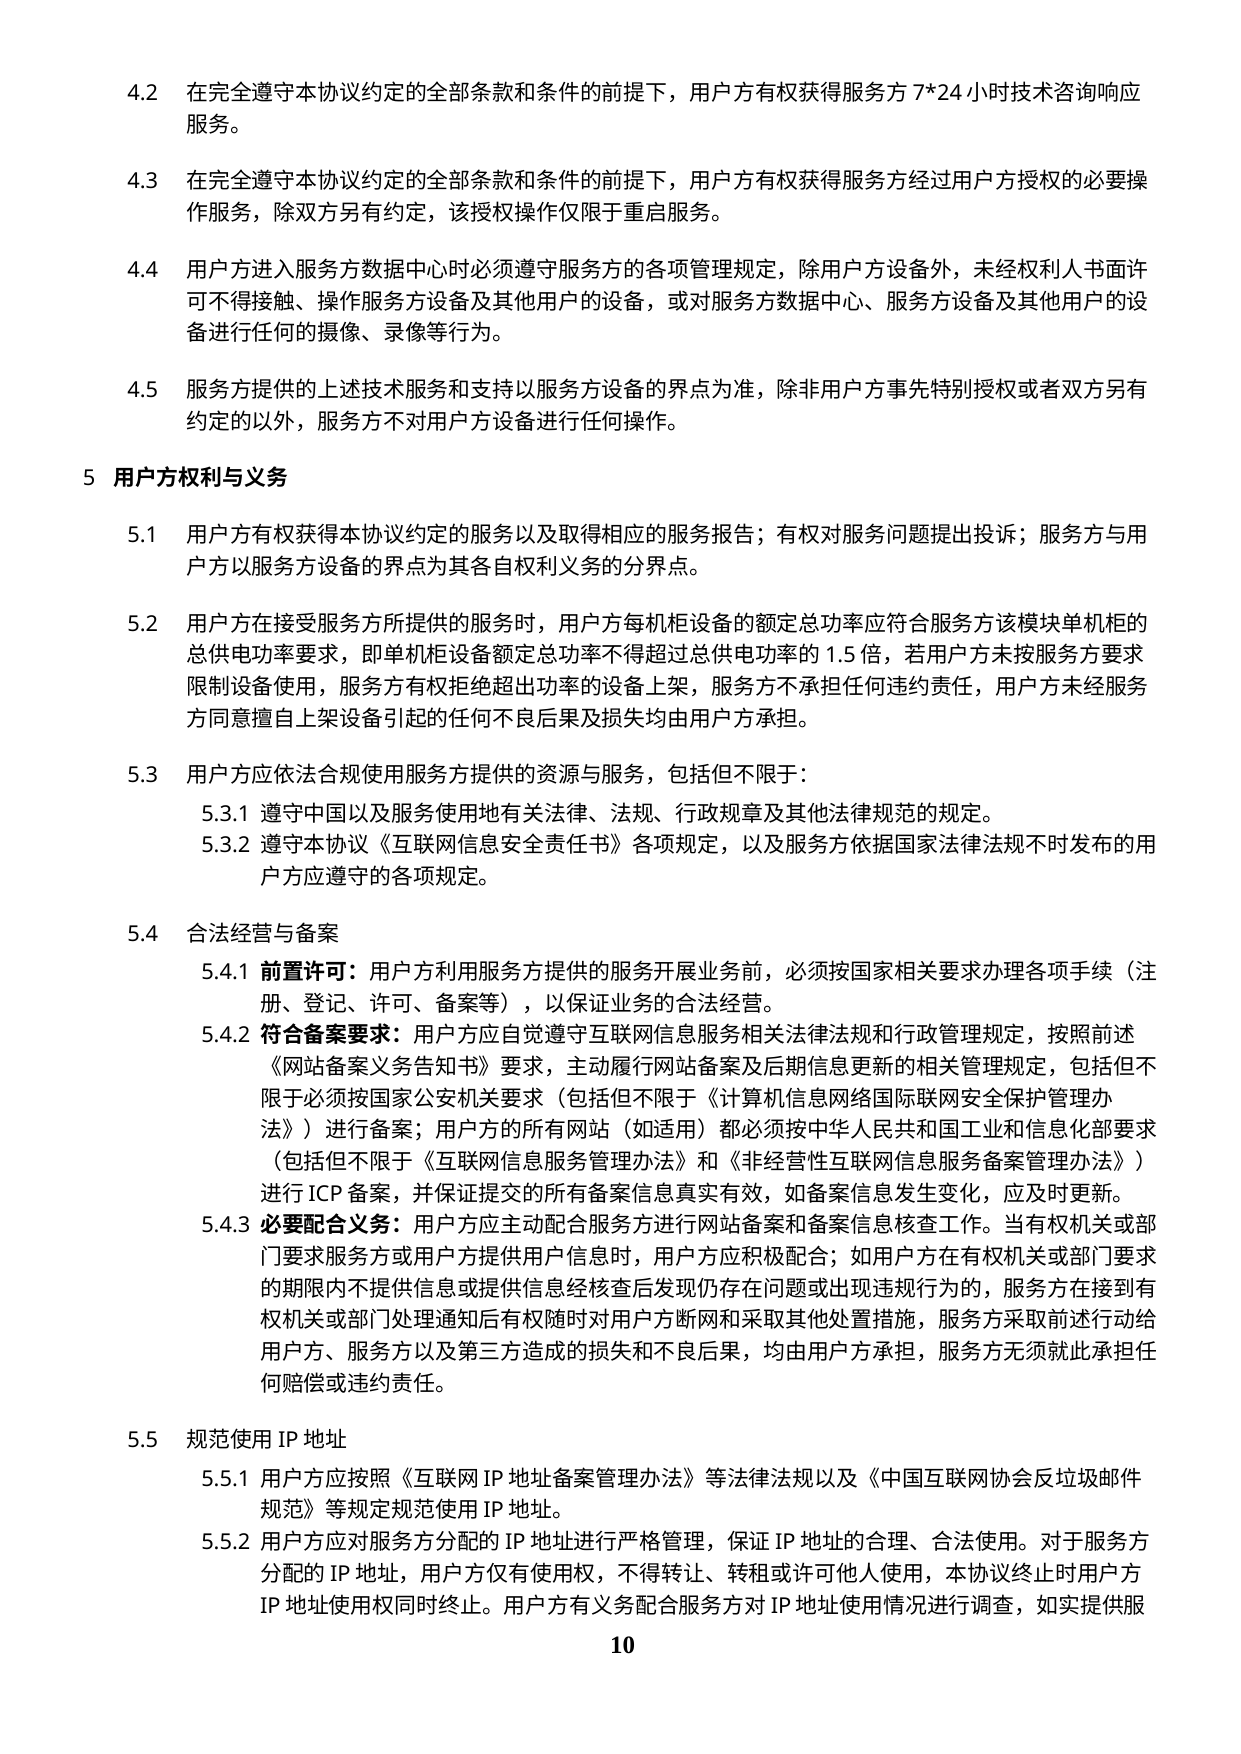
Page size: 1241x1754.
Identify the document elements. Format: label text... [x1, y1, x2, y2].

list 用户方应按照《互联网IP地址备案管理办法》等法律法规以及《中国互联网协会反垃圾邮件规范》等规定规范使用IP地址。 [201, 1461, 1157, 1524]
list 必要配合义务：用户方应主动配合服务方进行网站备案和备案信息核查工作。当有权机关或部门要求服务方或用户方提供用户信息时，用户方应积极配合；如用户方在有权机关或部门要求的期限内不提供信息或提供信息经核查后发现仍存在问题或出现违规行为的，服务方在接到有权机关或部门处理通知后有权随时对用户方断网和采取其他处置措施，服务方采取前述行动给用户方、服务方以及第三方造成的损失和不良后果，均由用户方承担，服务方无须就此承担任何赔偿或违约责任。 [201, 1207, 1157, 1397]
list 在完全遵守本协议约定的全部条款和条件的前提下，用户方有权获得服务方经过用户方授权的必要操作服务，除双方另有约定，该授权操作仅限于重启服务。 [127, 163, 1157, 227]
list 遵守中国以及服务使用地有关法律、法规、行政规章及其他法律规范的规定。 [201, 796, 1157, 827]
list 符合备案要求：用户方应自觉遵守互联网信息服务相关法律法规和行政管理规定，按照前述《网站备案义务告知书》要求，主动履行网站备案及后期信息更新的相关管理规定，包括但不限于必须按国家公安机关要求（包括但不限于《计算机信息网络国际联网安全保护管理办法》）进行备案；用户方的所有网站（如适用）都必须按中华人民共和国工业和信息化部要求（包括但不限于《互联网信息服务管理办法》和《非经营性互联网信息服务备案管理办法》）进行ICP备案，并保证提交的所有备案信息真实有效，如备案信息发生变化，应及时更新。 [201, 1017, 1157, 1207]
list 合法经营与备案 [127, 916, 1157, 947]
list 遵守本协议《互联网信息安全责任书》各项规定，以及服务方依据国家法律法规不时发布的用户方应遵守的各项规定。 [201, 827, 1157, 891]
list 服务方提供的上述技术服务和支持以服务方设备的界点为准，除非用户方事先特别授权或者双方另有约定的以外，服务方不对用户方设备进行任何操作。 [127, 372, 1157, 435]
list 规范使用IP地址 [127, 1422, 1157, 1454]
list 用户方权利与义务 [83, 460, 1157, 492]
list 在完全遵守本协议约定的全部条款和条件的前提下，用户方有权获得服务方7*24小时技术咨询响应服务。 [127, 75, 1157, 138]
list 用户方在接受服务方所提供的服务时，用户方每机柜设备的额定总功率应符合服务方该模块单机柜的总供电功率要求，即单机柜设备额定总功率不得超过总供电功率的1.5倍，若用户方未按服务方要求限制设备使用，服务方有权拒绝超出功率的设备上架，服务方不承担任何违约责任，用户方未经服务方同意擅自上架设备引起的任何不良后果及损失均由用户方承担。 [127, 606, 1157, 732]
list 前置许可：用户方利用服务方提供的服务开展业务前，必须按国家相关要求办理各项手续（注册、登记、许可、备案等），以保证业务的合法经营。 [201, 954, 1157, 1017]
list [201, 1524, 1157, 1619]
list 用户方进入服务方数据中心时必须遵守服务方的各项管理规定，除用户方设备外，未经权利人书面许可不得接触、操作服务方设备及其他用户的设备，或对服务方数据中心、服务方设备及其他用户的设备进行任何的摄像、录像等行为。 [127, 252, 1157, 347]
list 用户方有权获得本协议约定的服务以及取得相应的服务报告；有权对服务问题提出投诉；服务方与用户方以服务方设备的界点为其各自权利义务的分界点。 [127, 517, 1157, 581]
list 用户方应依法合规使用服务方提供的资源与服务，包括但不限于： [127, 757, 1157, 789]
